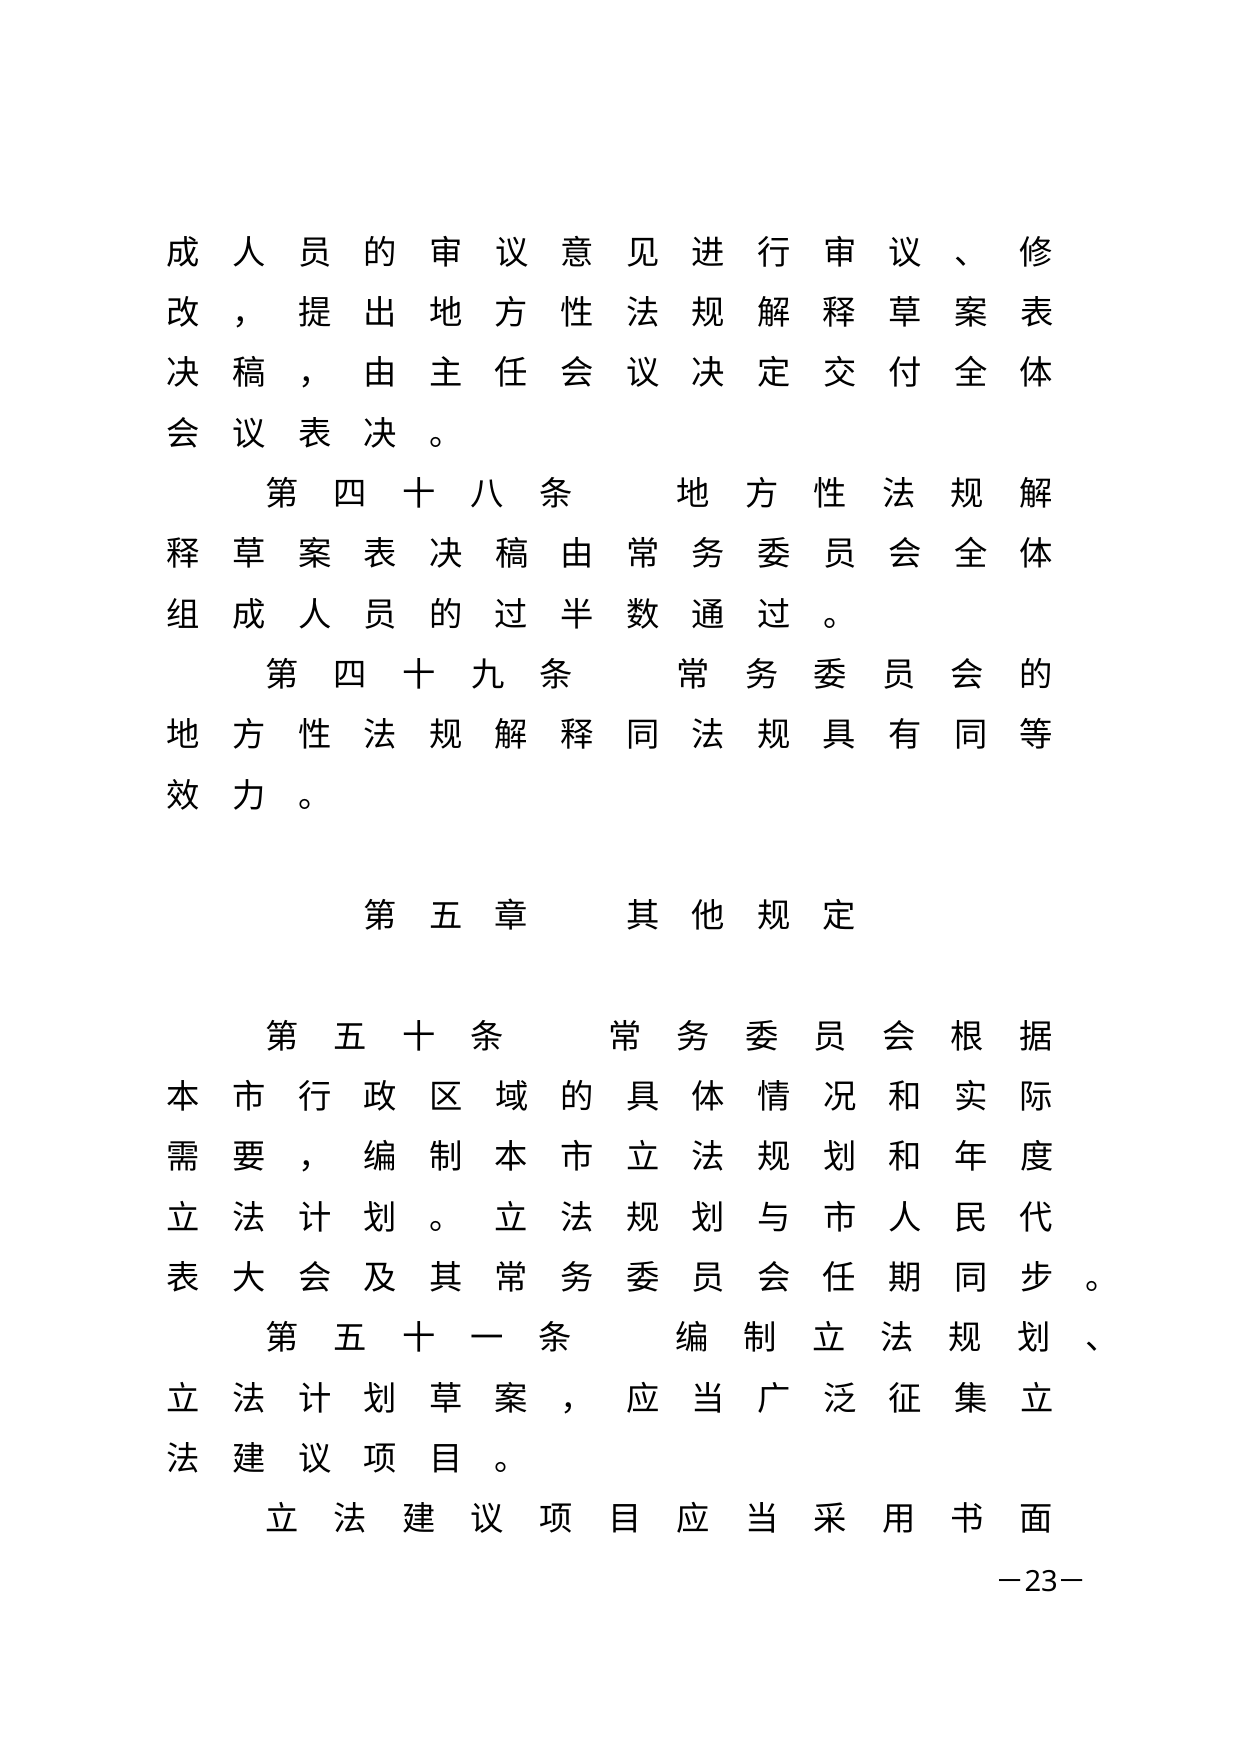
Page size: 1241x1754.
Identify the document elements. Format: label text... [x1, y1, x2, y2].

text 第五十条 常务委员会根据本市行政区域的具体情况和实际需要，编制本市立法规划和年度立法计划。立法规划与市人民代表大会及其常务委员会任期同步。 [167, 1003, 1085, 1305]
text 第四十九条 常务委员会的地方性法规解释同法规具有同等效力。 [167, 642, 1085, 823]
text 立法建议项目应当采用书面形式，主要内容包括项目的名称，立法的必要性、可行性、需要立法解决的主要问题，一般应当附法规建议稿。公民个人提出的立法建议，可以只写明需要通过立法解决的主要问题和初步建议意见。 [167, 1486, 1085, 1546]
text 第五十一条 编制立法规划、立法计划草案，应当广泛征集立法建议项目。 [167, 1305, 1085, 1486]
text 第四十七条 地方性法规解释草案经常务委员会会议审议，由法制委员会根据常务委员会组成人员的审议意见进行审议、修改，提出地方性法规解释草案表决稿，由主任会议决定交付全体会议表决。 [167, 219, 1085, 461]
text 第五章 其他规定 [167, 883, 1085, 943]
text 第四十八条 地方性法规解释草案表决稿由常务委员会全体组成人员的过半数通过。 [167, 461, 1085, 642]
